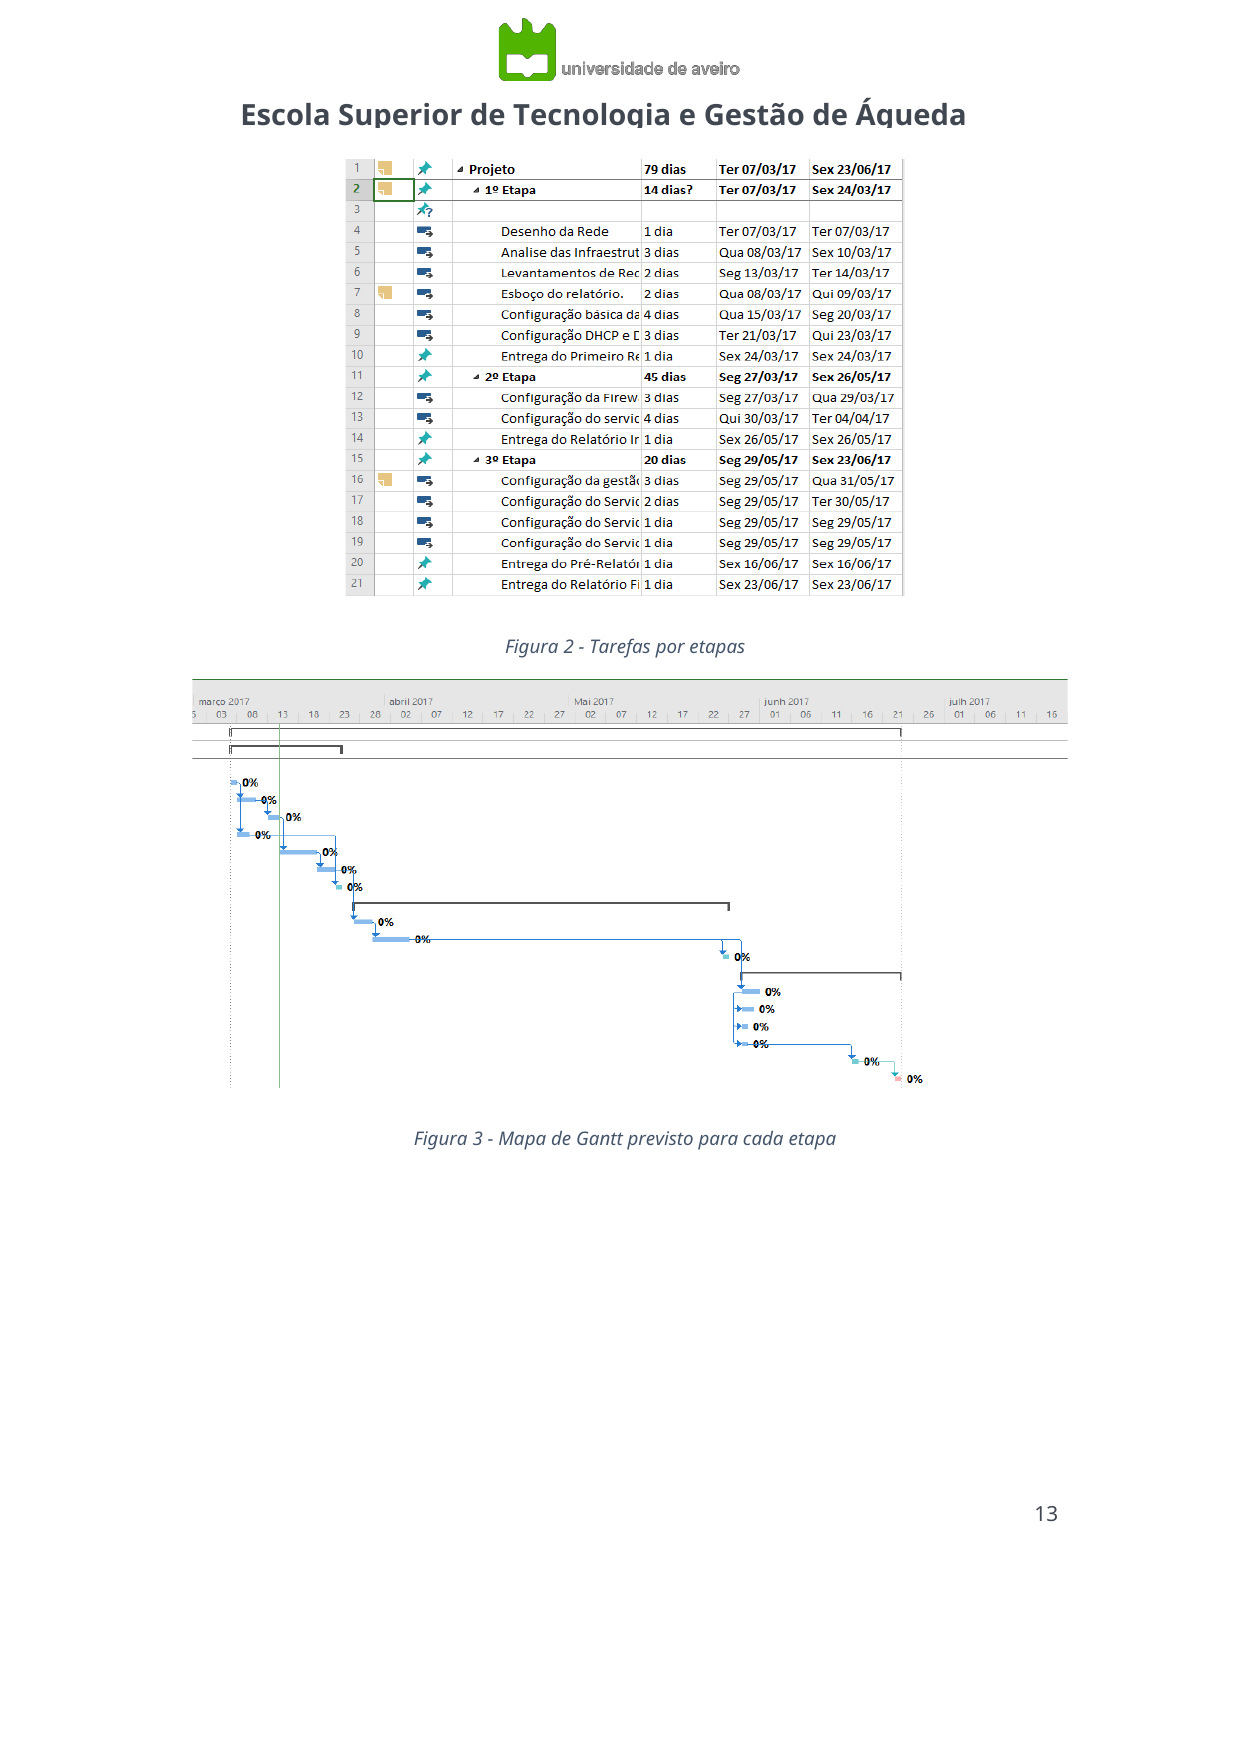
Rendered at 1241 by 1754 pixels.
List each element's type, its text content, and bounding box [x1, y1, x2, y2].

picture [498, 18, 749, 81]
picture [192, 679, 1068, 1088]
text Figura 2 - Tarefas por etapas [192, 633, 1058, 659]
text Figura 3 - Mapa de Gantt previsto para cada etapa [192, 1125, 1058, 1151]
picture [345, 159, 905, 596]
